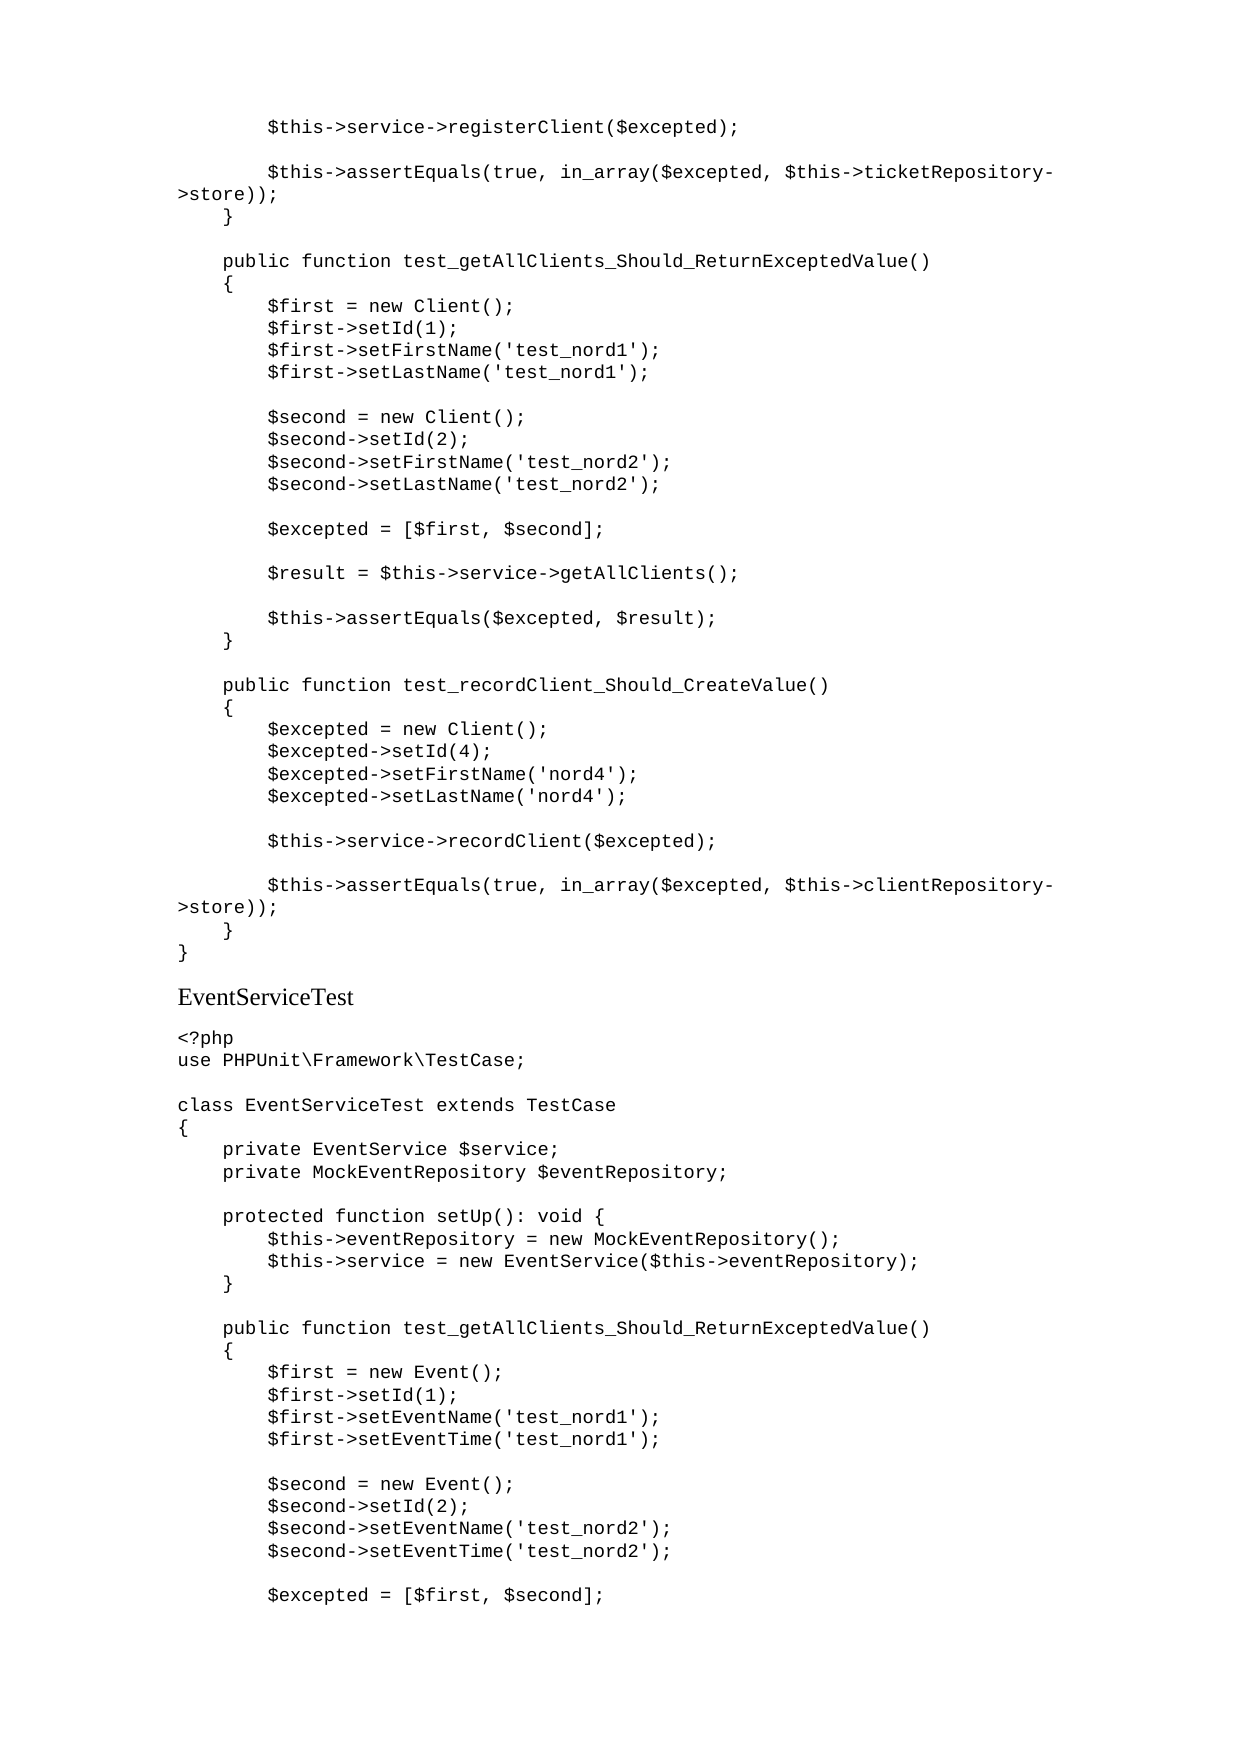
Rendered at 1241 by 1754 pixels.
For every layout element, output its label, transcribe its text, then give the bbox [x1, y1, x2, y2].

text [177, 1029, 1152, 1629]
text EventServiceTest [177, 982, 1152, 1011]
